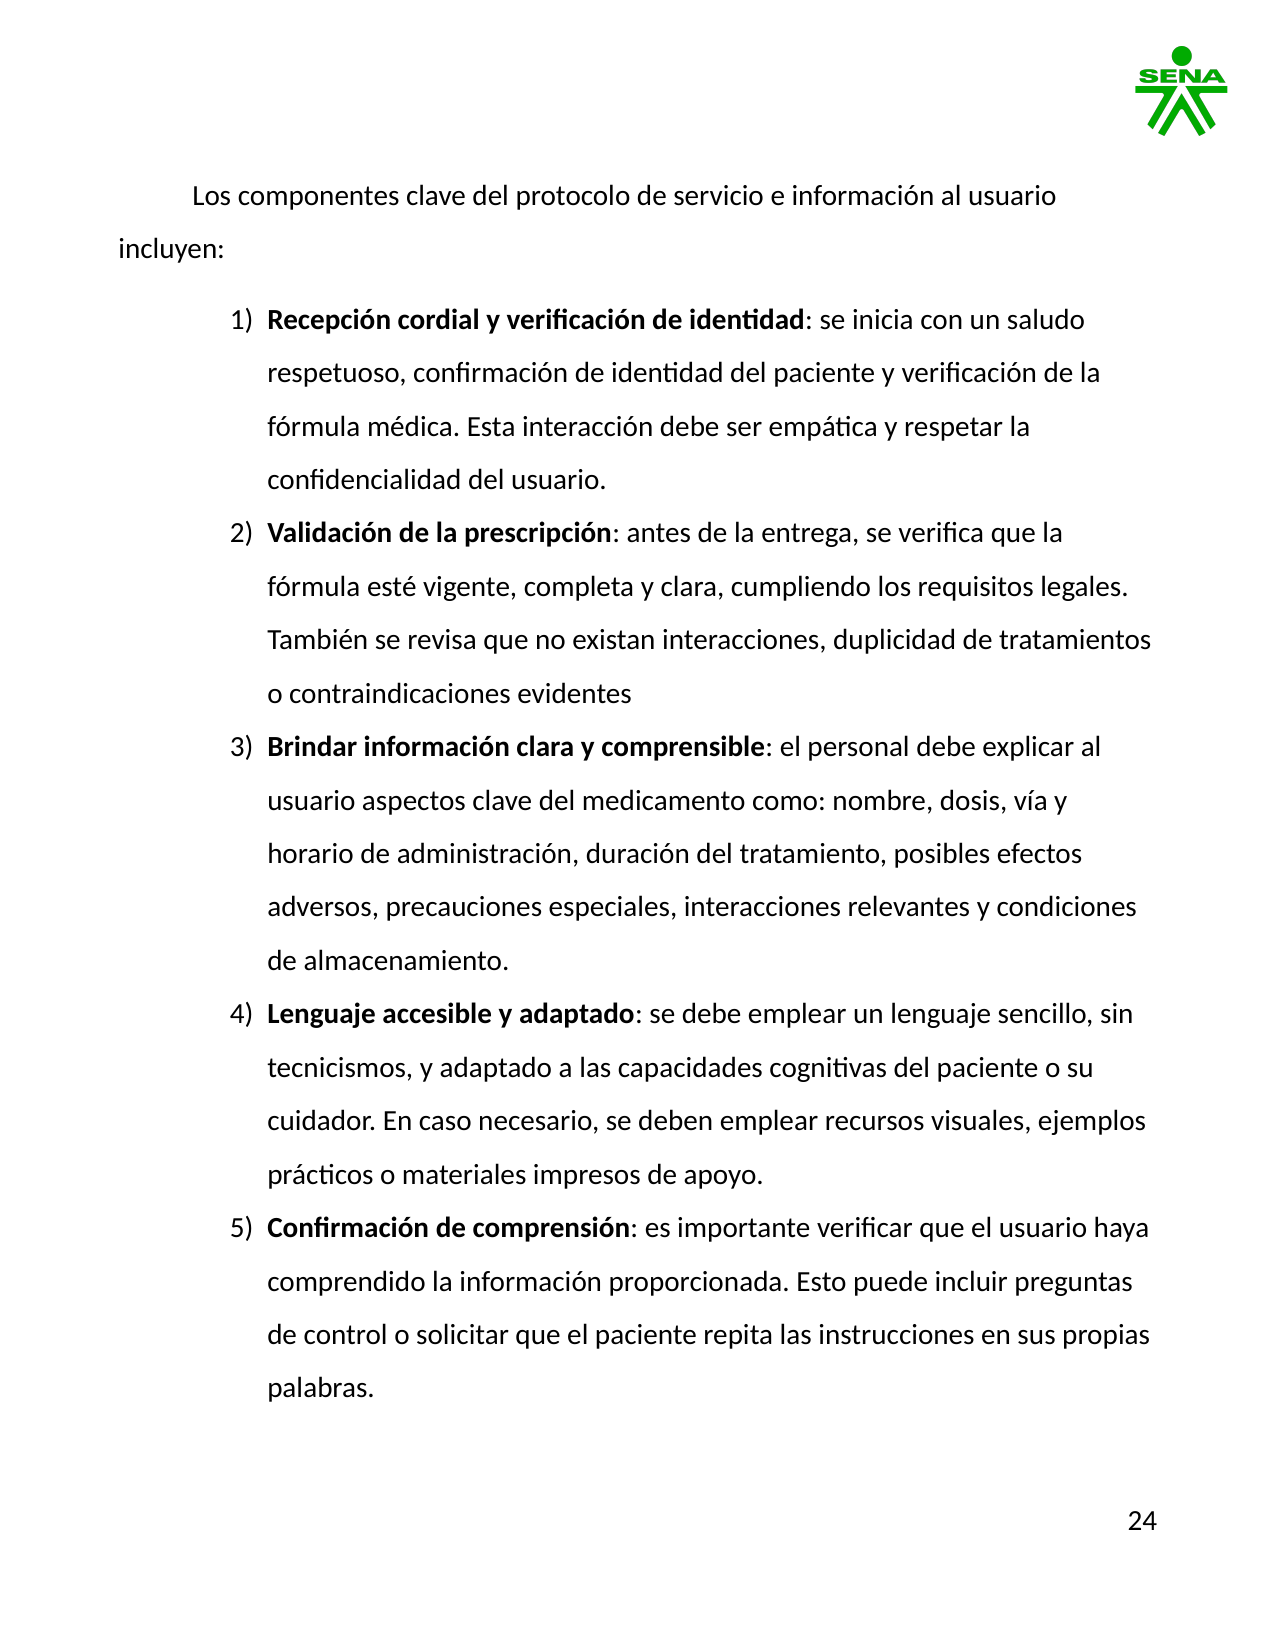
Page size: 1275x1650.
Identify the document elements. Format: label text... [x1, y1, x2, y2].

picture [1135, 46, 1228, 136]
list Confirmación de comprensión: es importante verificar que el usuario haya comprendido la información proporcionada. Esto puede incluir preguntas de control o solicitar que el paciente repita las instrucciones en sus propias palabras. [229, 1209, 1157, 1405]
list Lenguaje accesible y adaptado: se debe emplear un lenguaje sencillo, sin tecnicismos, y adaptado a las capacidades cognitivas del paciente o su cuidador. En caso necesario, se deben emplear recursos visuales, ejemplos prácticos o materiales impresos de apoyo. [229, 995, 1157, 1191]
list Validación de la prescripción: antes de la entrega, se verifica que la fórmula esté vigente, completa y clara, cumpliendo los requisitos legales. También se revisa que no existan interacciones, duplicidad de tratamientos o contraindicaciones evidentes [229, 514, 1157, 710]
list Brindar información clara y comprensible: el personal debe explicar al usuario aspectos clave del medicamento como: nombre, dosis, vía y horario de administración, duración del tratamiento, posibles efectos adversos, precauciones especiales, interacciones relevantes y condiciones de almacenamiento. [229, 728, 1157, 978]
list Recepción cordial y verificación de identidad: se inicia con un saludo respetuoso, confirmación de identidad del paciente y verificación de la fórmula médica. Esta interacción debe ser empática y respetar la confidencialidad del usuario. [229, 301, 1157, 497]
text Los componentes clave del protocolo de servicio e información al usuario incluyen: [118, 177, 1157, 266]
